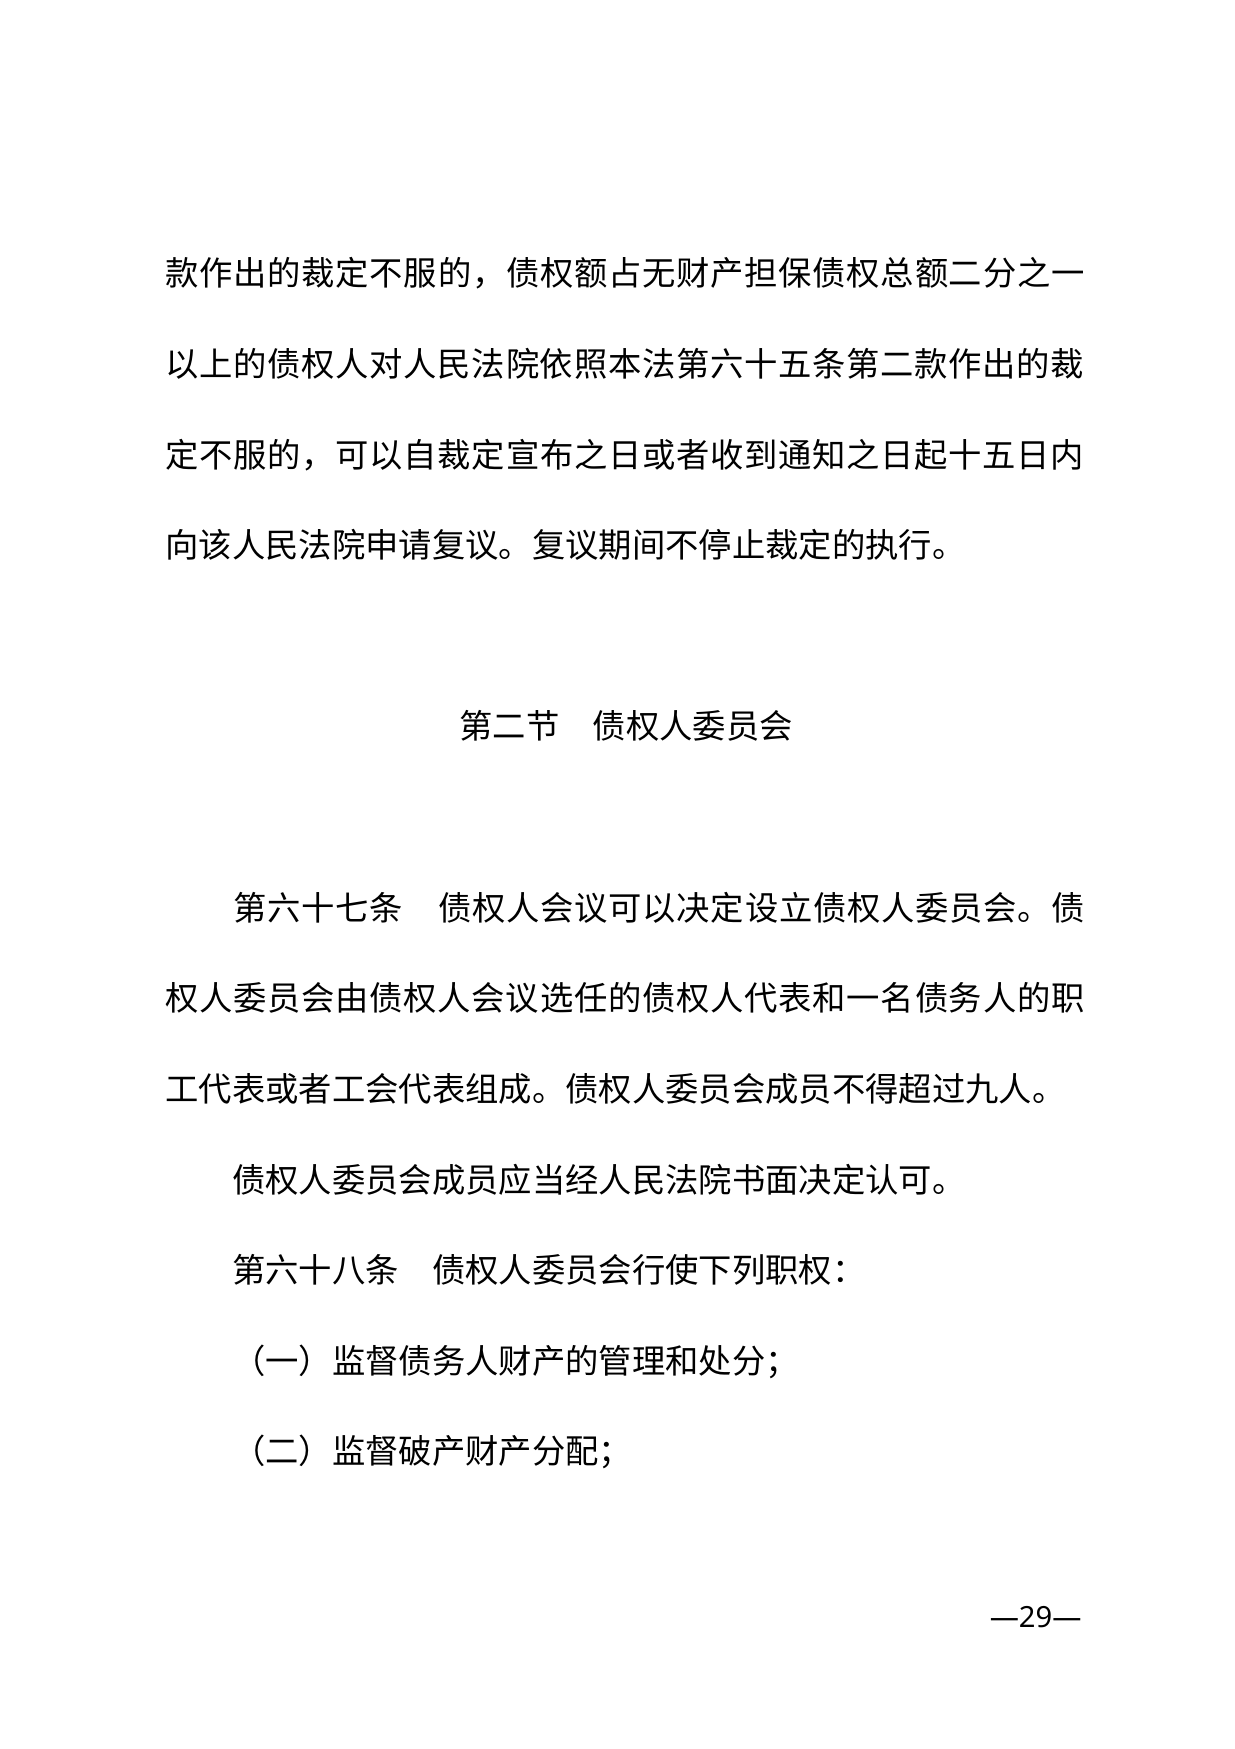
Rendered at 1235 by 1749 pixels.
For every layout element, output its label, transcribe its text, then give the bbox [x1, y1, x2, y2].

text （一）监督债务人财产的管理和处分； [165, 1313, 1087, 1404]
text （二）监督破产财产分配； [165, 1404, 1087, 1495]
text 第六十八条 债权人委员会行使下列职权： [165, 1223, 1087, 1313]
text 第二节 债权人委员会 [165, 679, 1087, 770]
text 第六十七条 债权人会议可以决定设立债权人委员会。债权人委员会由债权人会议选任的债权人代表和一名债务人的职工代表或者工会代表组成。债权人委员会成员不得超过九人。 [165, 860, 1087, 1132]
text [165, 226, 1087, 588]
text 债权人委员会成员应当经人民法院书面决定认可。 [165, 1132, 1087, 1223]
